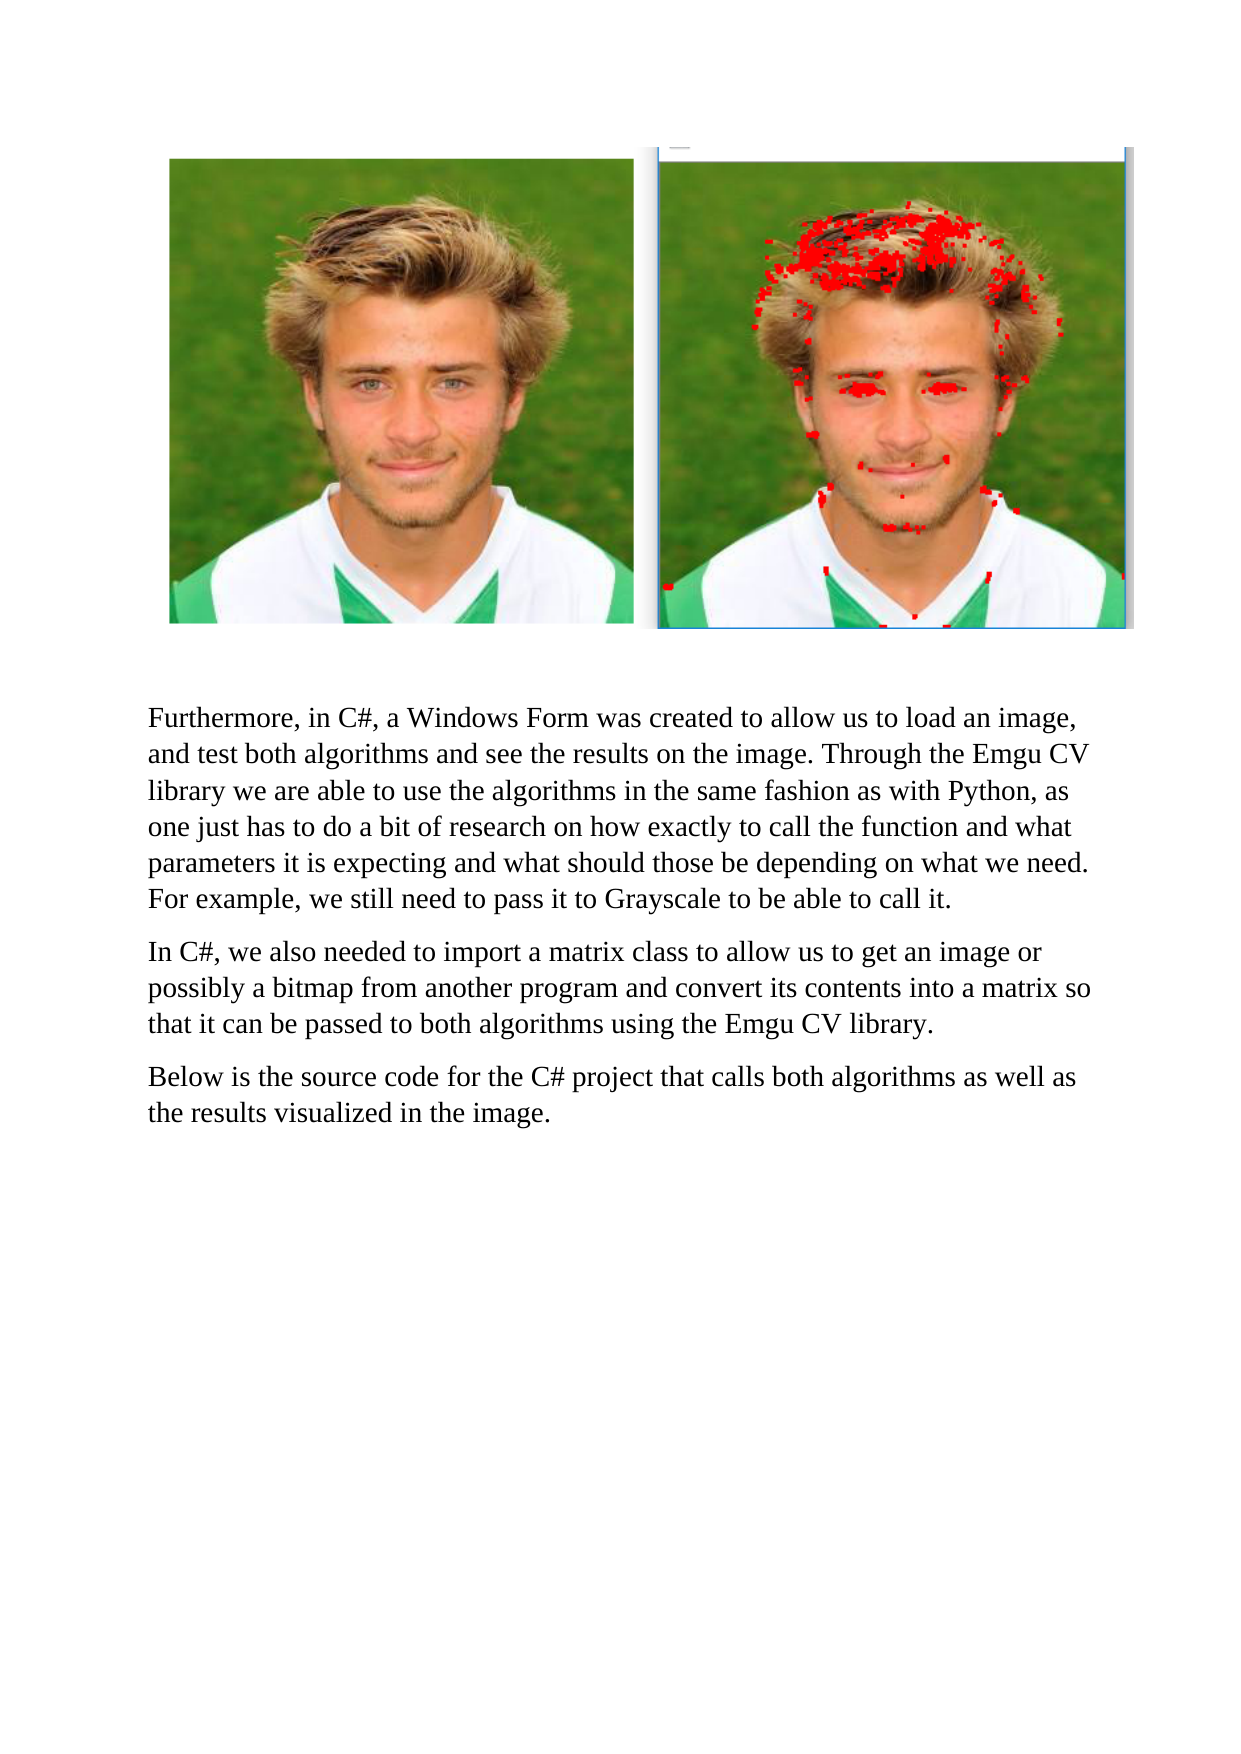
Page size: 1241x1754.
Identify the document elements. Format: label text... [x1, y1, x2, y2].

picture [147, 147, 1134, 629]
text Below is the source code for the C# project that calls both algorithms as well as the results visualized in the image. [148, 1059, 1093, 1129]
text In C#, we also needed to import a matrix class to allow us to get an image or possibly a bitmap from another program and convert its contents into a matrix so that it can be passed to both algorithms using the Emgu CV library. [148, 934, 1093, 1040]
text Furthermore, in C#, a Windows Form was created to allow us to load an image, and test both algorithms and see the results on the image. Through the Emgu CV library we are able to use the algorithms in the same fashion as with Python, as one just has to do a bit of research on how exactly to call the function and what parameters it is expecting and what should those be depending on what we need. For example, we still need to pass it to Grayscale to be able to call it. [148, 701, 1093, 915]
